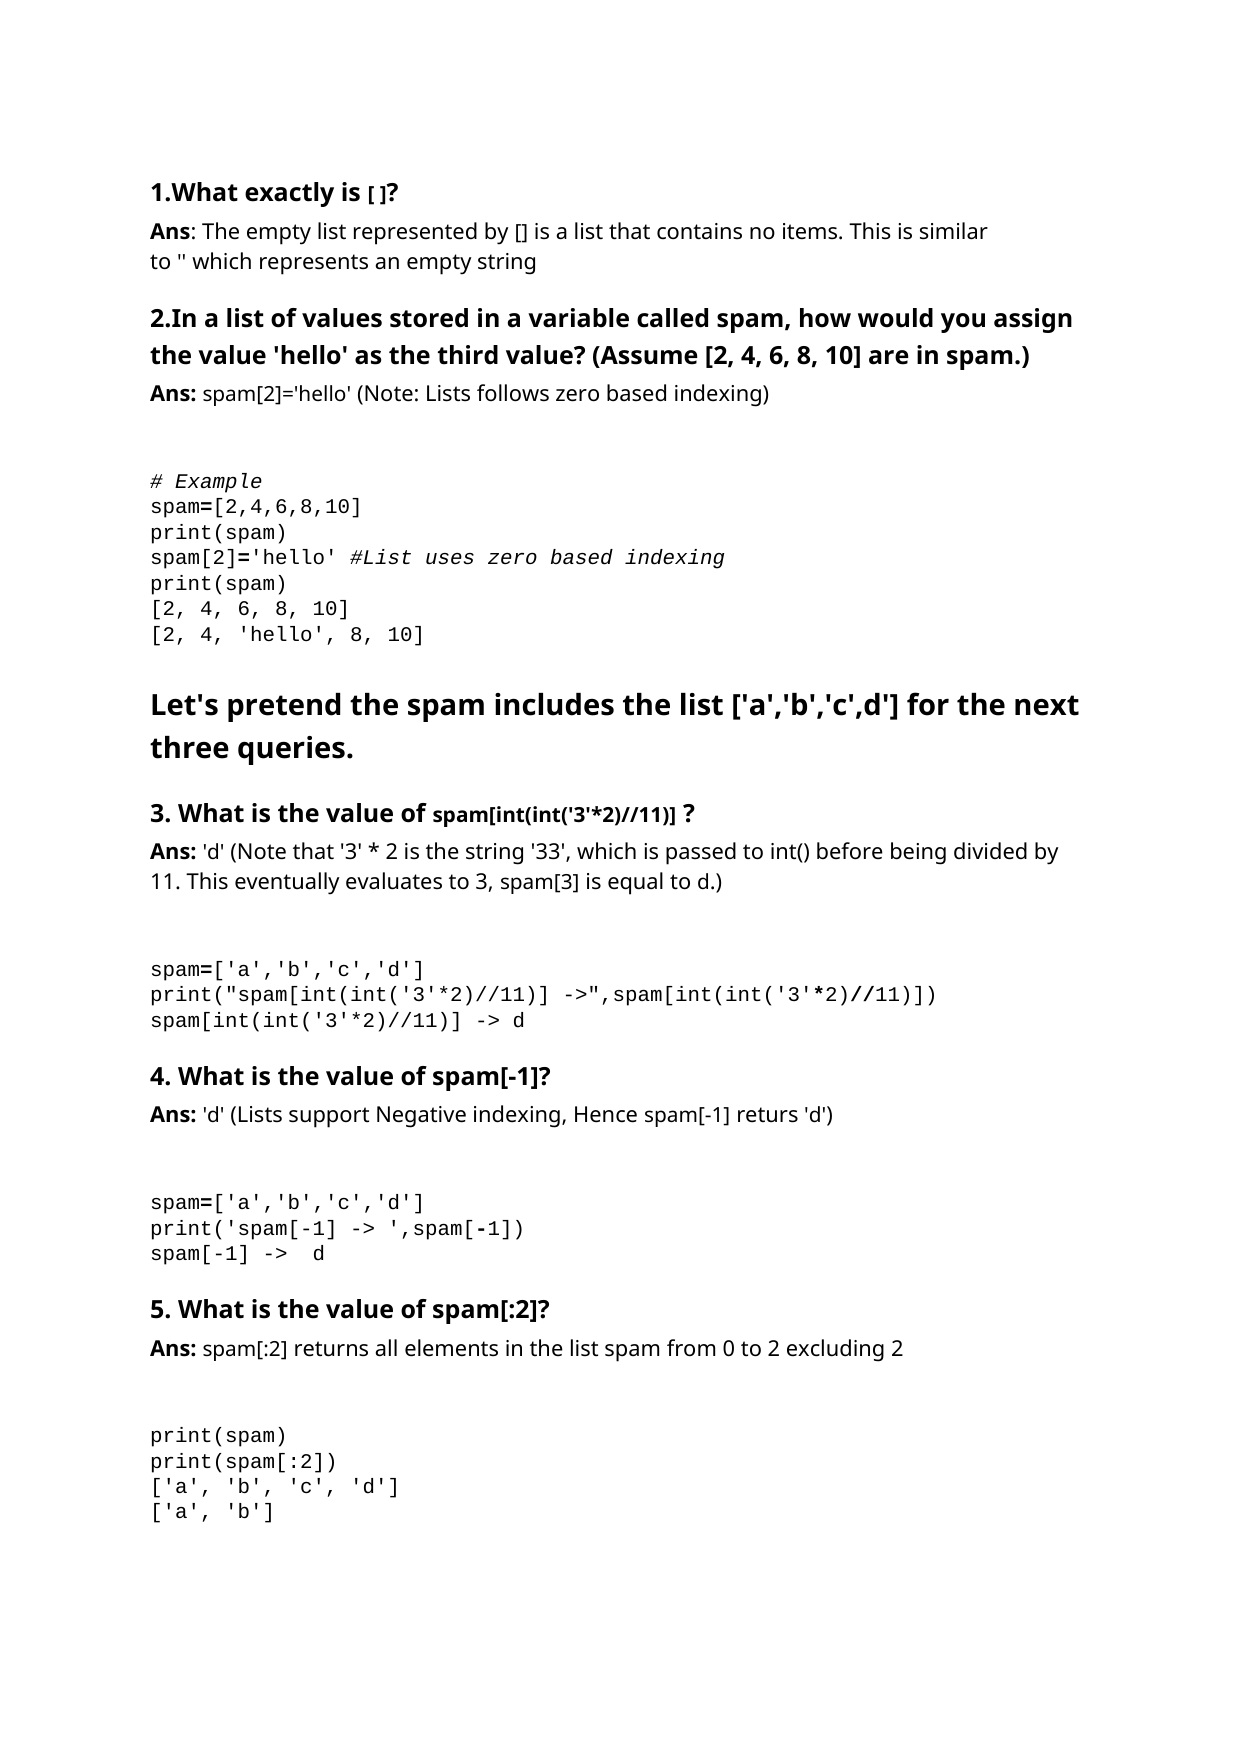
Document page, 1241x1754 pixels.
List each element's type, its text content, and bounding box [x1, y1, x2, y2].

text spam=['a','b','c','d'] [150, 957, 1090, 982]
text print(spam) [150, 520, 1090, 546]
text spam[-1] -> d [150, 1241, 1090, 1267]
text print(spam) [150, 1423, 1090, 1449]
text print('spam[-1] -> ',spam[-1]) [150, 1216, 1090, 1241]
text print(spam[:2]) [150, 1449, 1090, 1474]
text spam=['a','b','c','d'] [150, 1190, 1090, 1216]
text Ans: spam[2]='hello' (Note: Lists follows zero based indexing) [150, 378, 1090, 408]
text ['a', 'b', 'c', 'd'] [150, 1474, 1090, 1500]
subtitle Let's pretend the spam includes the list ['a','b','c',d'] for the next three queries. [150, 685, 1090, 767]
text Ans: 'd' (Lists support Negative indexing, Hence spam[-1] returs 'd') [150, 1099, 1090, 1129]
text [2, 4, 6, 8, 10] [150, 596, 1090, 622]
text spam=[2,4,6,8,10] [150, 495, 1090, 520]
subtitle 4. What is the value of spam[-1]? [150, 1058, 1090, 1092]
text Ans: spam[:2] returns all elements in the list spam from 0 to 2 excluding 2 [150, 1332, 1090, 1362]
text print("spam[int(int('3'*2)//11)] ->",spam[int(int('3'*2)//11)]) [150, 982, 1090, 1008]
subtitle 5. What is the value of spam[:2]? [150, 1292, 1090, 1326]
text # Example [150, 469, 1090, 495]
subtitle 3. What is the value of spam[int(int('3'*2)//11)] ? [150, 795, 1090, 829]
text spam[int(int('3'*2)//11)] -> d [150, 1008, 1090, 1033]
text [2, 4, 'hello', 8, 10] [150, 622, 1090, 647]
text spam[2]='hello' #List uses zero based indexing [150, 546, 1090, 571]
text Ans: 'd' (Note that '3' * 2 is the string '33', which is passed to int() before being divided by 11. This eventually evaluates to 3, spam[3] is equal to d.) [150, 836, 1090, 896]
text Ans: The empty list represented by [] is a list that contains no items. This is similar to '' which represents an empty string [150, 216, 1090, 276]
subtitle 1.What exactly is [ ]? [150, 175, 1090, 209]
subtitle 2.In a list of values stored in a variable called spam, how would you assign the value 'hello' as the third value? (Assume [2, 4, 6, 8, 10] are in spam.) [150, 301, 1090, 371]
text ['a', 'b'] [150, 1500, 1090, 1525]
text print(spam) [150, 571, 1090, 596]
